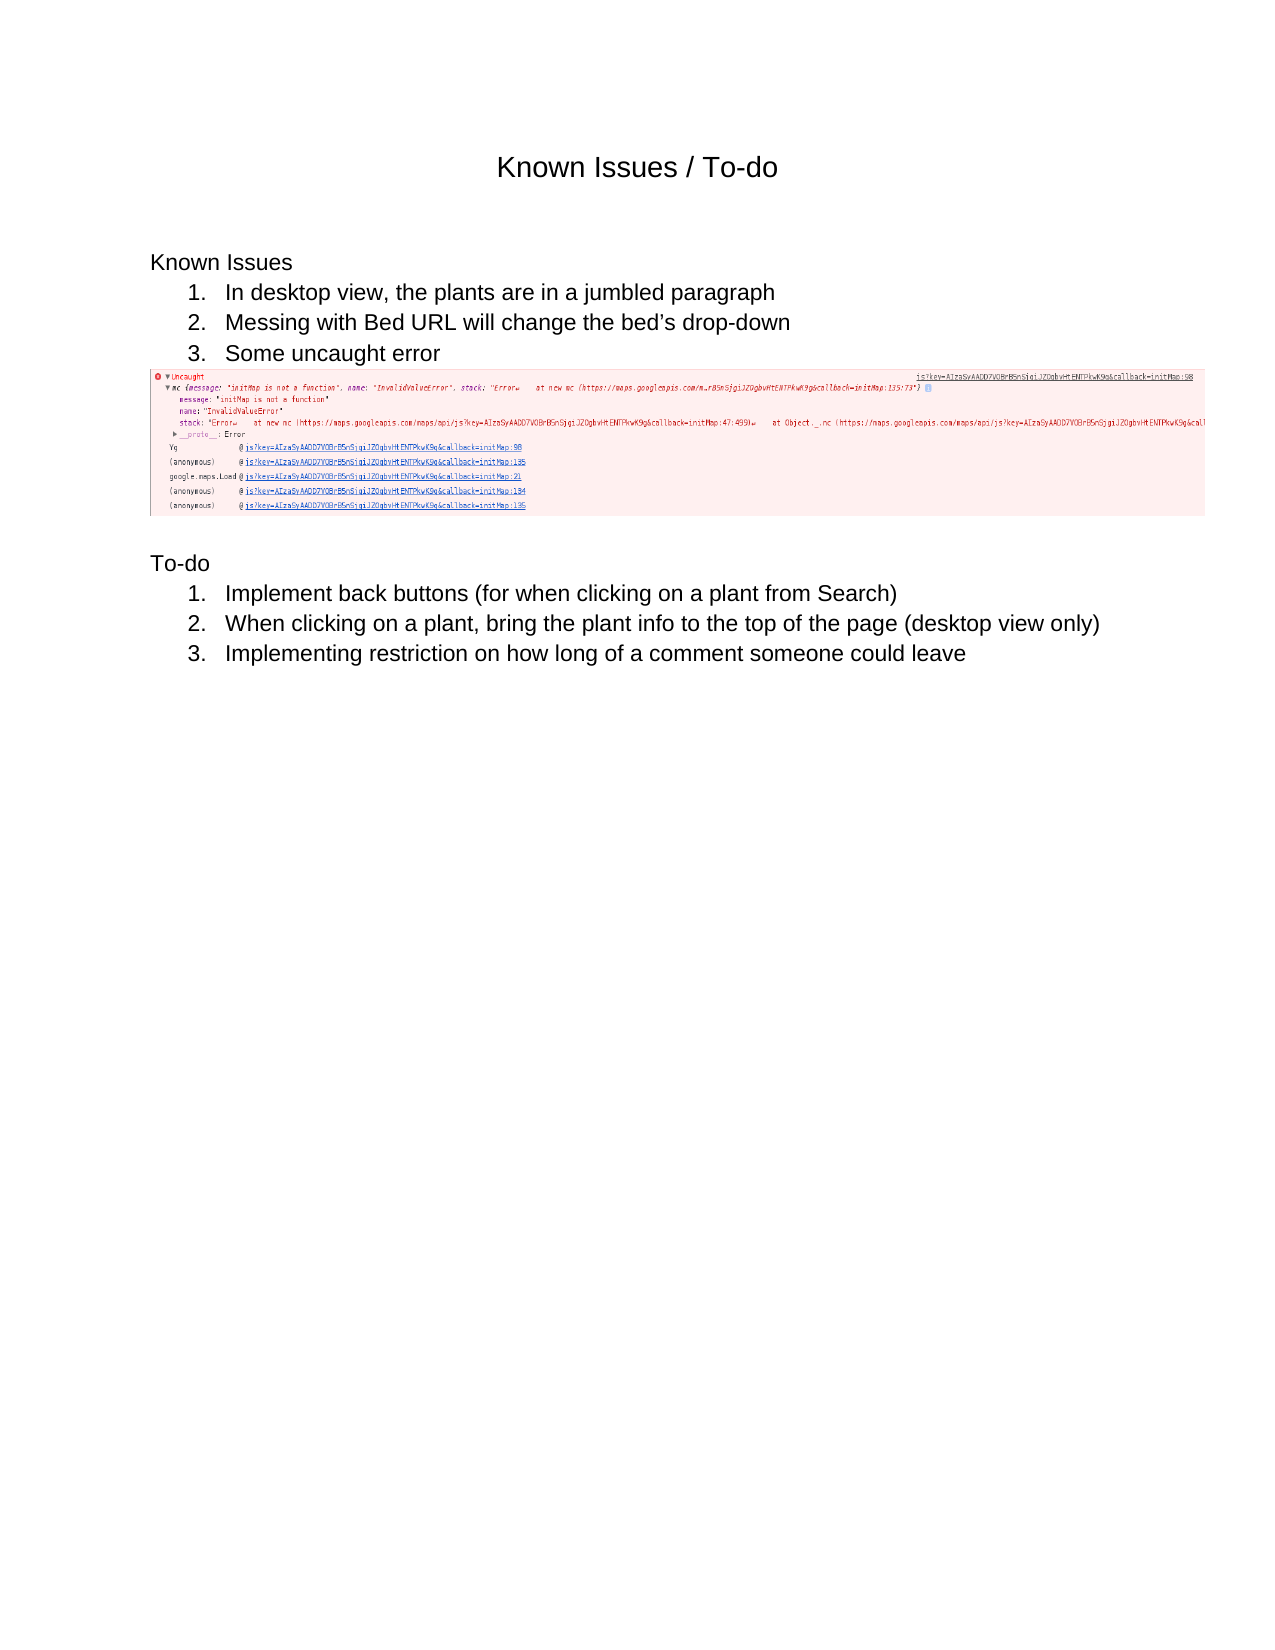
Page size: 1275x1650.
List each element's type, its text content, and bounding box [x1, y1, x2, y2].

list Implement back buttons (for when clicking on a plant from Search) [187, 580, 1125, 606]
picture [150, 369, 1205, 516]
list When clicking on a plant, bring the plant info to the top of the page (desktop view only) [187, 610, 1125, 637]
text Known Issues / To-do [150, 150, 1125, 183]
text To-do [150, 550, 1125, 576]
text Known Issues [150, 249, 1125, 275]
list Implementing restriction on how long of a comment someone could leave [187, 640, 1125, 667]
list Messing with Bed URL will change the bed’s drop-down [187, 309, 1125, 336]
list In desktop view, the plants are in a jumbled paragraph [187, 279, 1125, 306]
list Some uncaught error [187, 339, 1125, 366]
